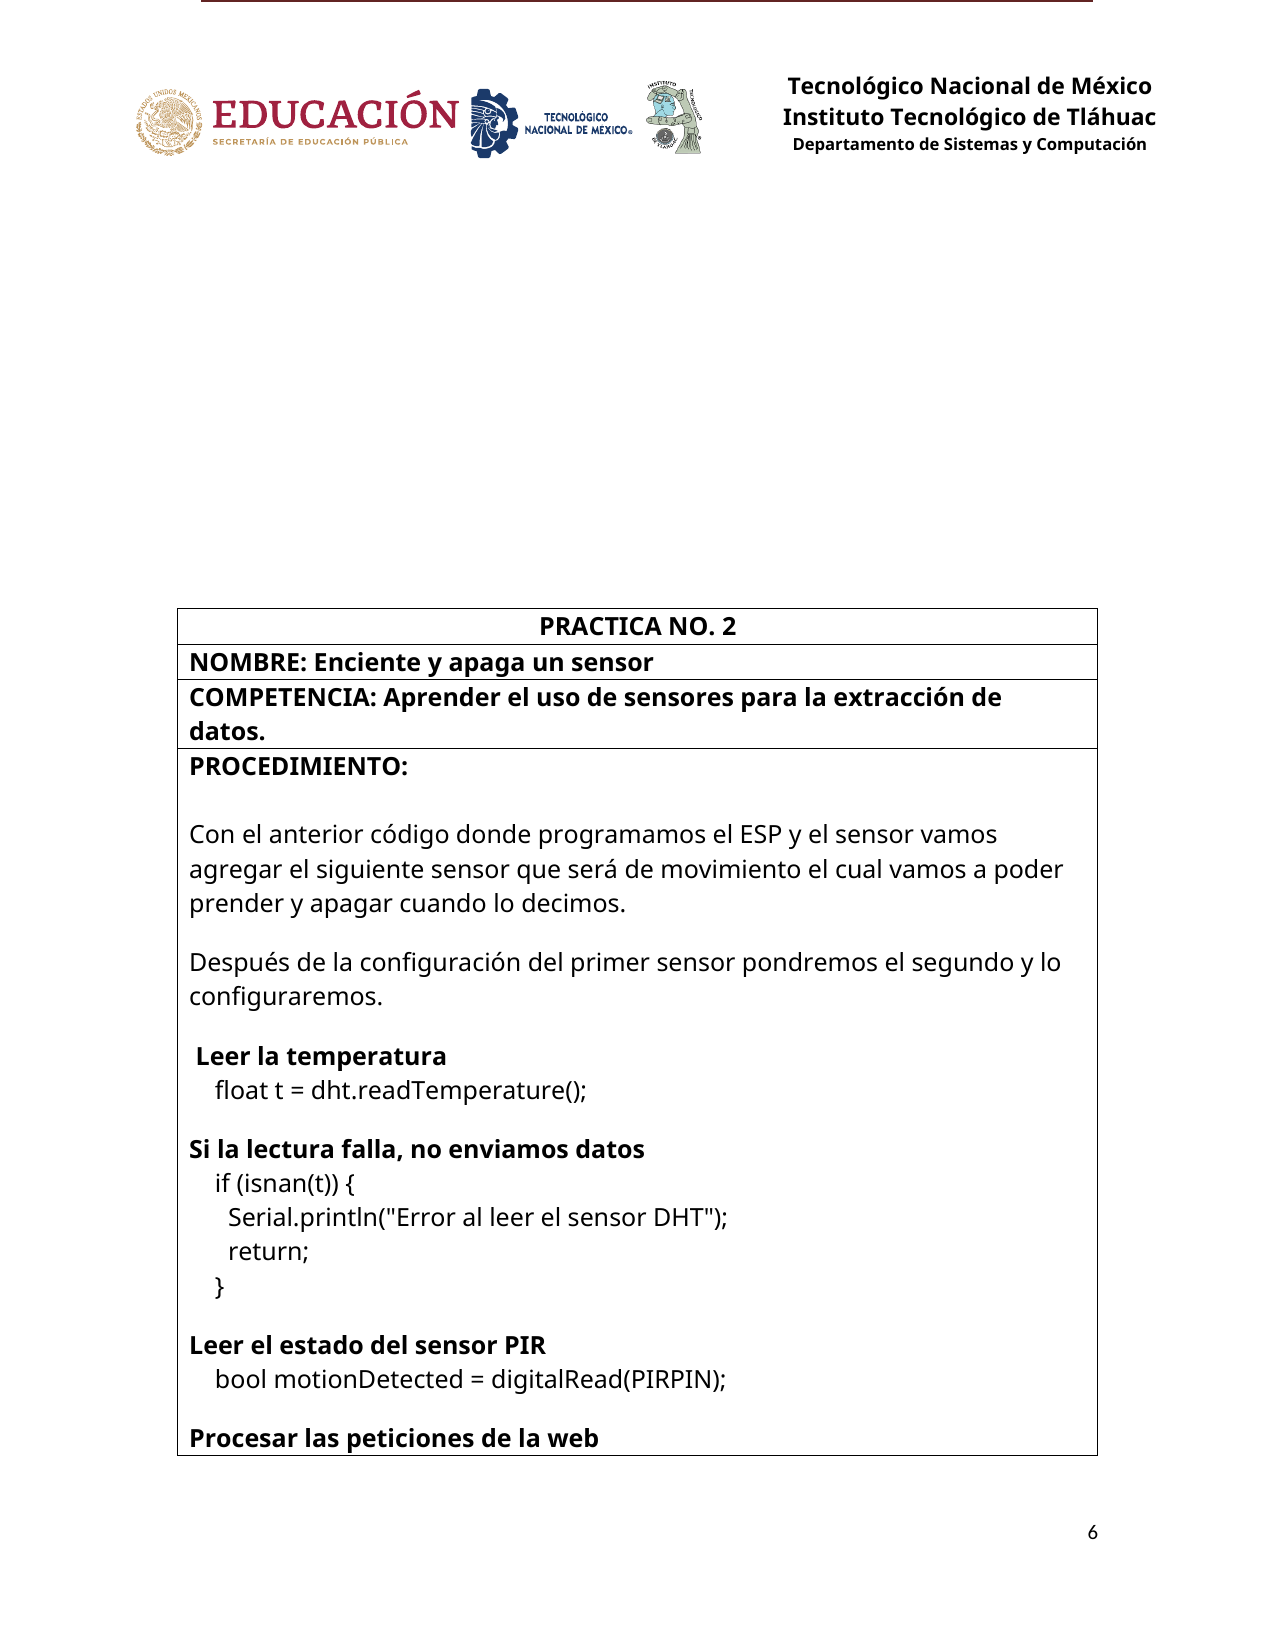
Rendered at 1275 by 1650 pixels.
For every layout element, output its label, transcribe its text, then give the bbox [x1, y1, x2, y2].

table_header PRACTICA NO. 2 [178, 609, 1097, 643]
table_cell NOMBRE: Enciente y apaga un sensor [178, 645, 1097, 679]
picture [645, 79, 703, 154]
table_cell COMPETENCIA: Aprender el uso de sensores para la extracción de datos. [178, 680, 1097, 748]
